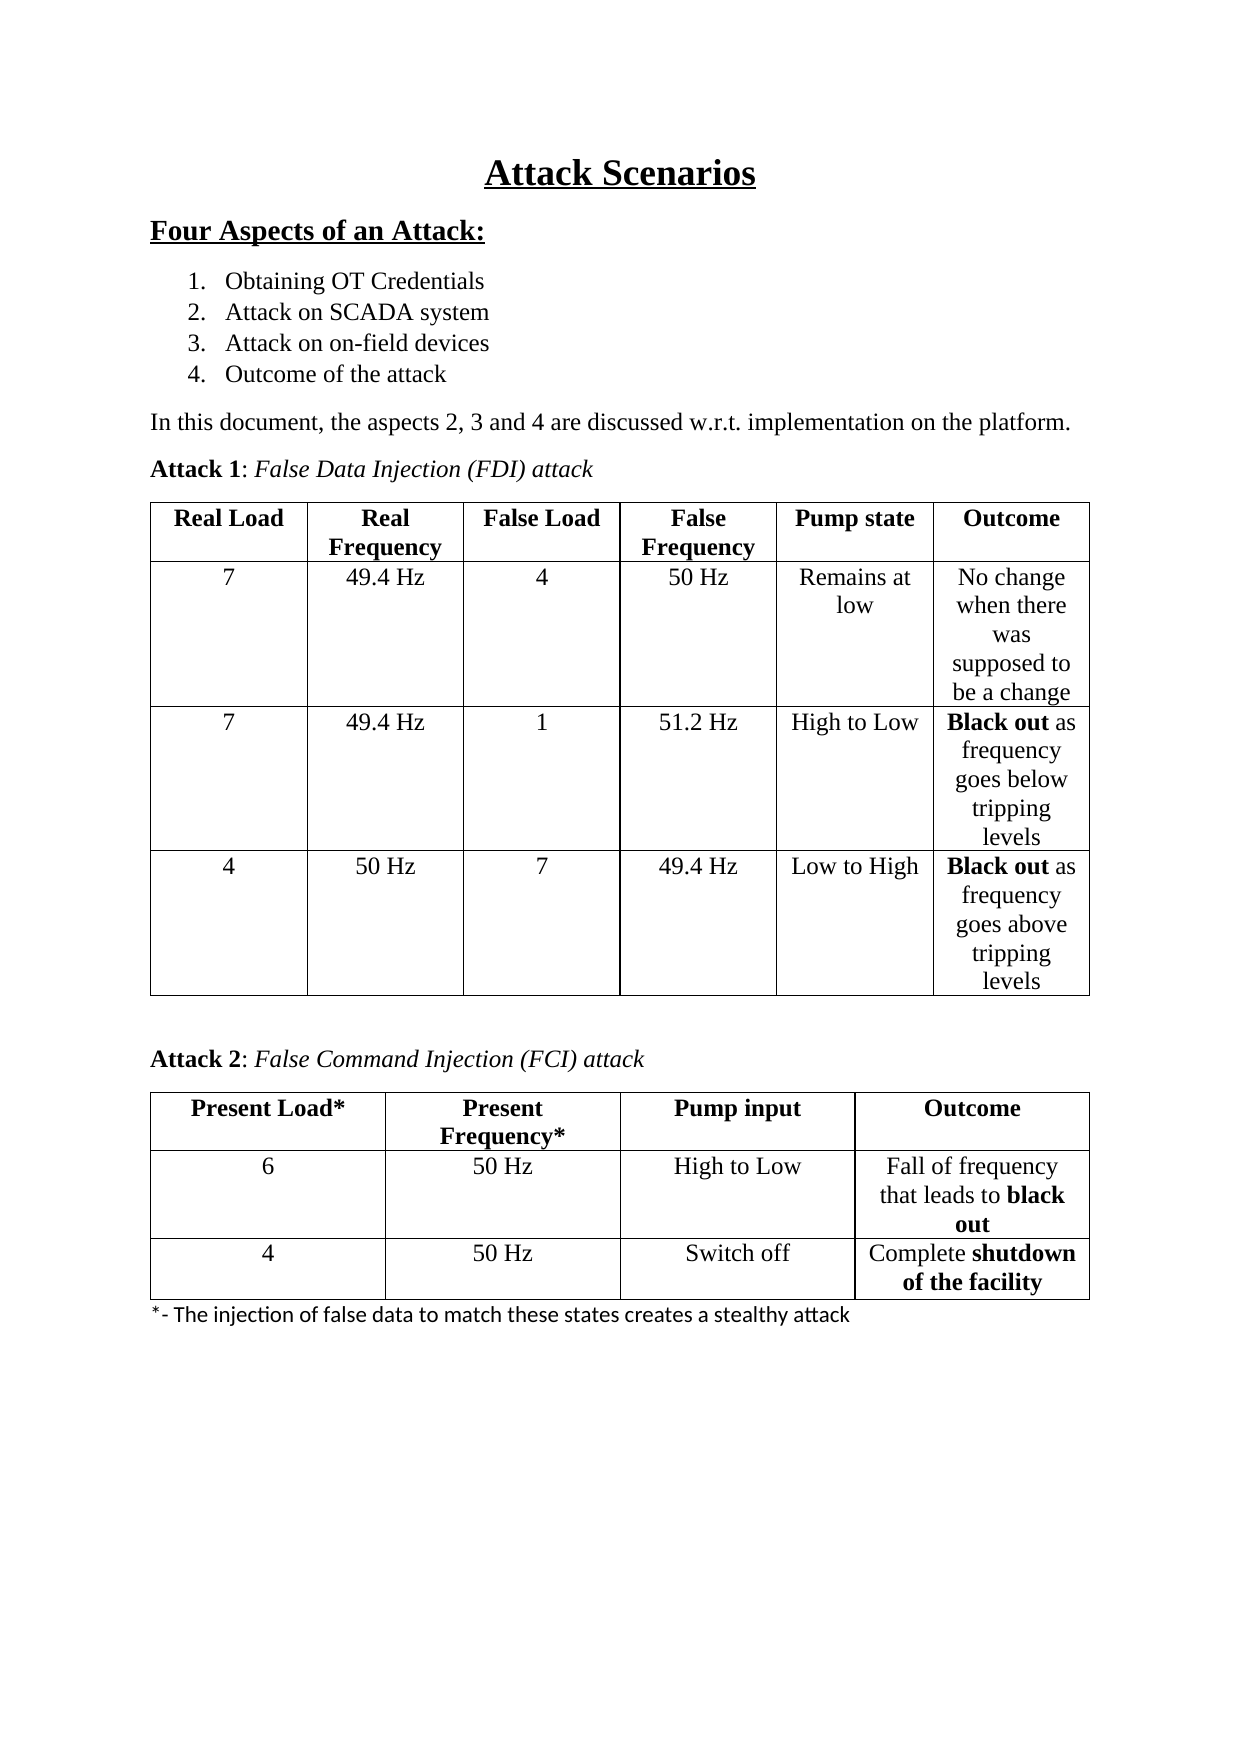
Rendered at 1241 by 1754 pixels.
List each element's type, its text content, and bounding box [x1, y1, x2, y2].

table_cell High to Low [621, 1151, 854, 1237]
list Obtaining OT Credentials [187, 266, 1090, 295]
table_cell 50 Hz [621, 562, 776, 706]
table_cell 4 [151, 851, 307, 995]
table_header Real Load [151, 503, 307, 561]
table_header Outcome [856, 1093, 1089, 1150]
table_header Real Frequency [308, 503, 463, 561]
text Attack 1: False Data Injection (FDI) attack [150, 454, 1090, 483]
table_cell 7 [464, 851, 619, 995]
table_cell Complete shutdown of the facility [856, 1239, 1089, 1299]
table_cell 50 Hz [386, 1239, 620, 1299]
text Four Aspects of an Attack: [150, 213, 1090, 247]
table_cell 4 [464, 562, 619, 706]
table_cell 7 [151, 707, 307, 850]
table_header Pump state [777, 503, 933, 561]
table_cell Black out as frequency goes above tripping levels [934, 851, 1089, 995]
text Attack 2: False Command Injection (FCI) attack [150, 1044, 1090, 1073]
table_header Present Frequency* [386, 1093, 620, 1150]
table_cell 1 [464, 707, 619, 850]
table_cell 6 [151, 1151, 385, 1237]
table_header False Load [464, 503, 619, 561]
table_cell Black out as frequency goes below tripping levels [934, 707, 1089, 850]
table_cell 49.4 Hz [308, 707, 463, 850]
table_header Present Load* [151, 1093, 385, 1150]
table_cell 51.2 Hz [621, 707, 776, 850]
text In this document, the aspects 2, 3 and 4 are discussed w.r.t. implementation on the platform. [150, 407, 1090, 436]
table_cell High to Low [777, 707, 933, 850]
table_cell Switch off [621, 1239, 854, 1299]
list Attack on on-field devices [187, 328, 1090, 357]
table_header Pump input [621, 1093, 854, 1150]
table_header False Frequency [621, 503, 776, 561]
table_cell 50 Hz [308, 851, 463, 995]
table_cell Fall of frequency that leads to black out [856, 1151, 1089, 1237]
text *- The injection of false data to match these states creates a stealthy attack [150, 1300, 1090, 1328]
list Outcome of the attack [187, 359, 1090, 388]
list Attack on SCADA system [187, 297, 1090, 326]
table_cell 7 [151, 562, 307, 706]
table_cell Remains at low [777, 562, 933, 706]
table_cell 49.4 Hz [308, 562, 463, 706]
table_cell No change when there was supposed to be a change [934, 562, 1089, 706]
text Attack Scenarios [150, 150, 1090, 193]
table_header Outcome [934, 503, 1089, 561]
table_cell Low to High [777, 851, 933, 995]
table_cell 49.4 Hz [621, 851, 776, 995]
table_cell 4 [151, 1239, 385, 1299]
table_cell 50 Hz [386, 1151, 620, 1237]
